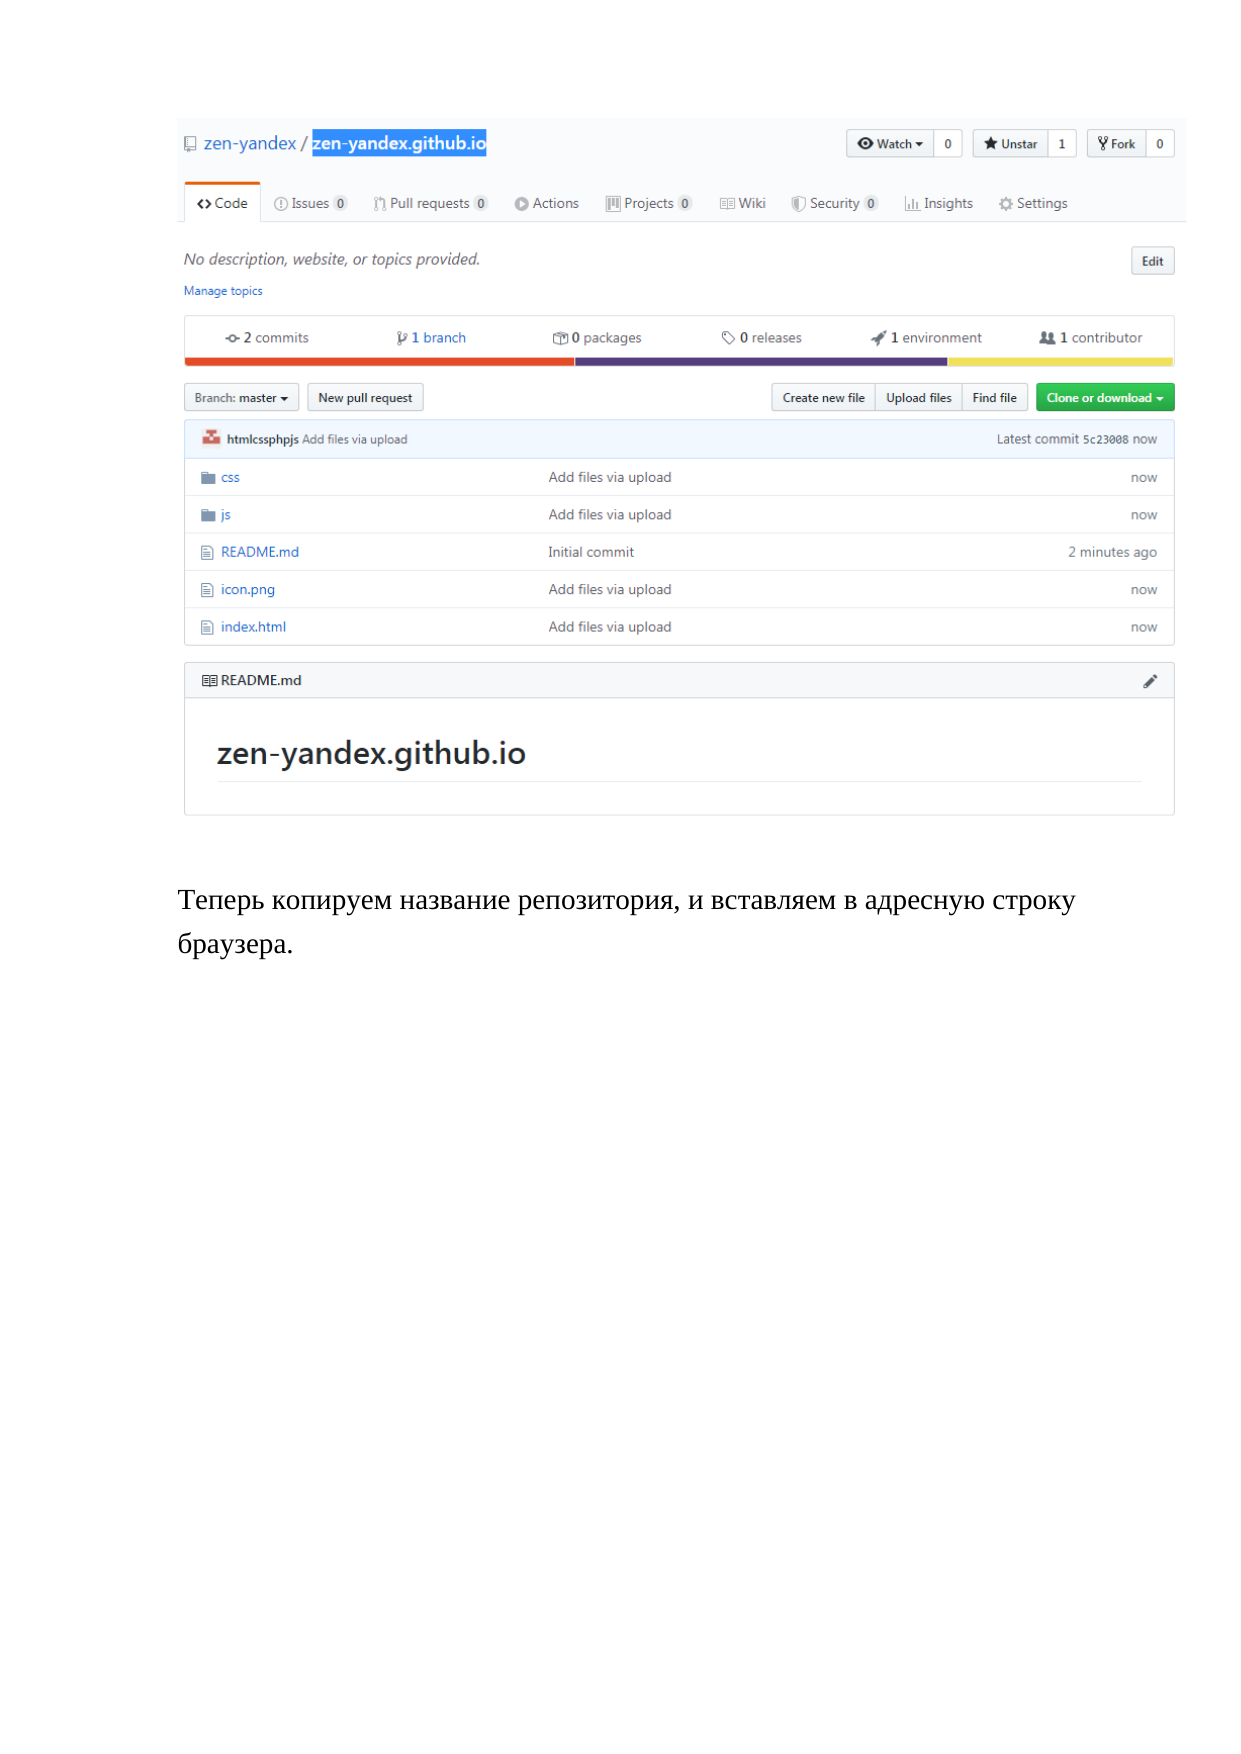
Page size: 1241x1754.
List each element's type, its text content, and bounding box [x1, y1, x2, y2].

text Теперь копируем название репозитория, и вставляем в адресную строку браузера. [177, 872, 1152, 960]
picture [177, 118, 1187, 856]
